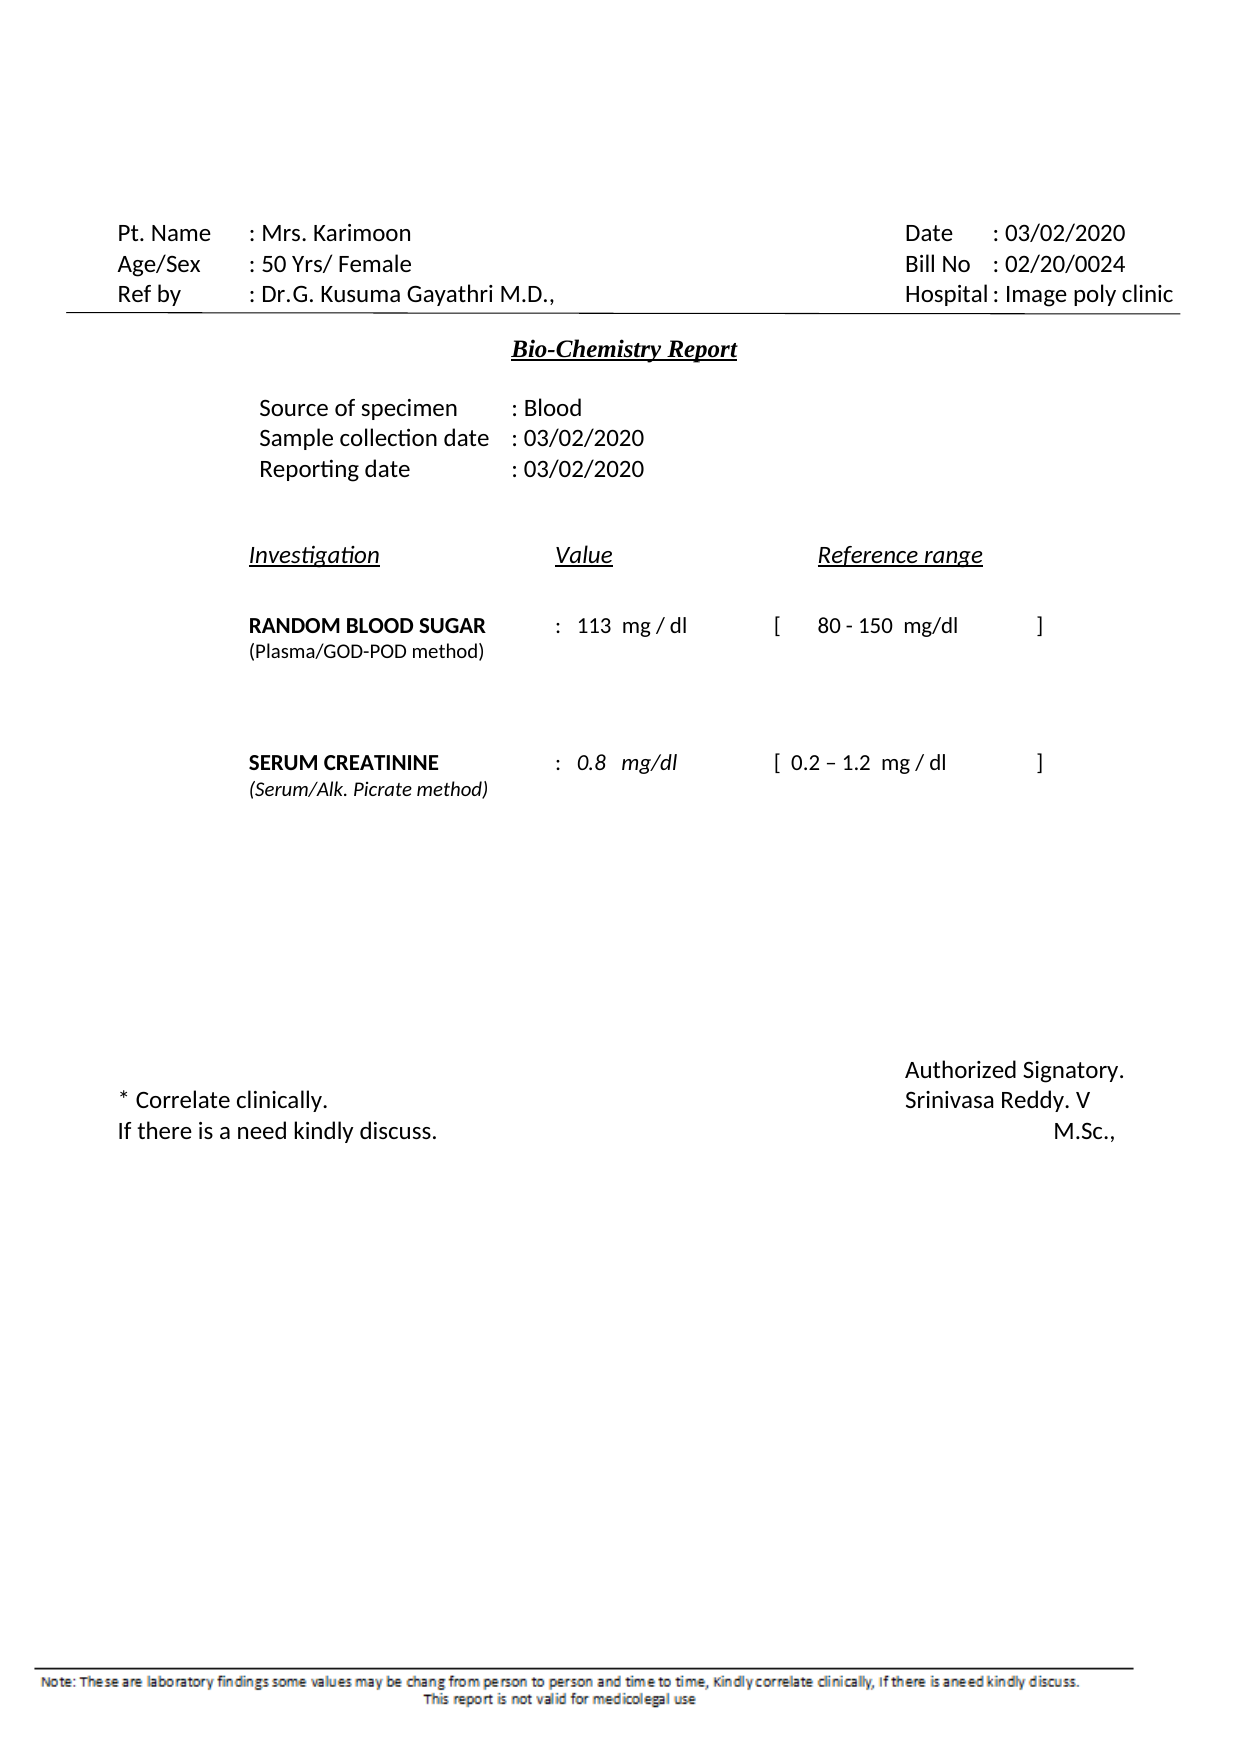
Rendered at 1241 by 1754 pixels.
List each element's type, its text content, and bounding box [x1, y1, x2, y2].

text Source of specimen : Blood [259, 392, 1210, 422]
text Reporting date : 03/02/2020 [259, 453, 1210, 483]
text Sample collection date : 03/02/2020 [259, 422, 1210, 453]
text SERUM CREATININE : 0.8 mg/dl [ 0.2 – 1.2 mg / dl ] [205, 748, 1210, 776]
text (Plasma/GOD-POD method) [205, 639, 1210, 664]
text * Correlate clinically. Srinivasa Reddy. V [74, 1084, 1210, 1115]
text Age/Sex : 50 Yrs/ Female Bill No : 02/20/0024 [74, 248, 1210, 278]
text RANDOM BLOOD SUGAR : 113 mg / dl [ 80 - 150 mg/dl ] [205, 611, 1210, 639]
text Ref by : Dr. G. Kusuma Gayathri M.D., Hospital : Image poly clinic [74, 278, 1210, 309]
text Pt. Name : Mrs. Karimoon Date : 03/02/2020 [74, 217, 1210, 248]
text If there is a need kindly discuss. M.Sc., [74, 1115, 1210, 1145]
text Investigation Value Reference range [205, 539, 1210, 570]
picture [30, 1665, 1137, 1709]
text Authorized Signatory. [905, 1054, 1210, 1084]
text Bio-Chemistry Report [467, 334, 1210, 363]
text (Serum/Alk. Picrate method) [205, 776, 1210, 802]
